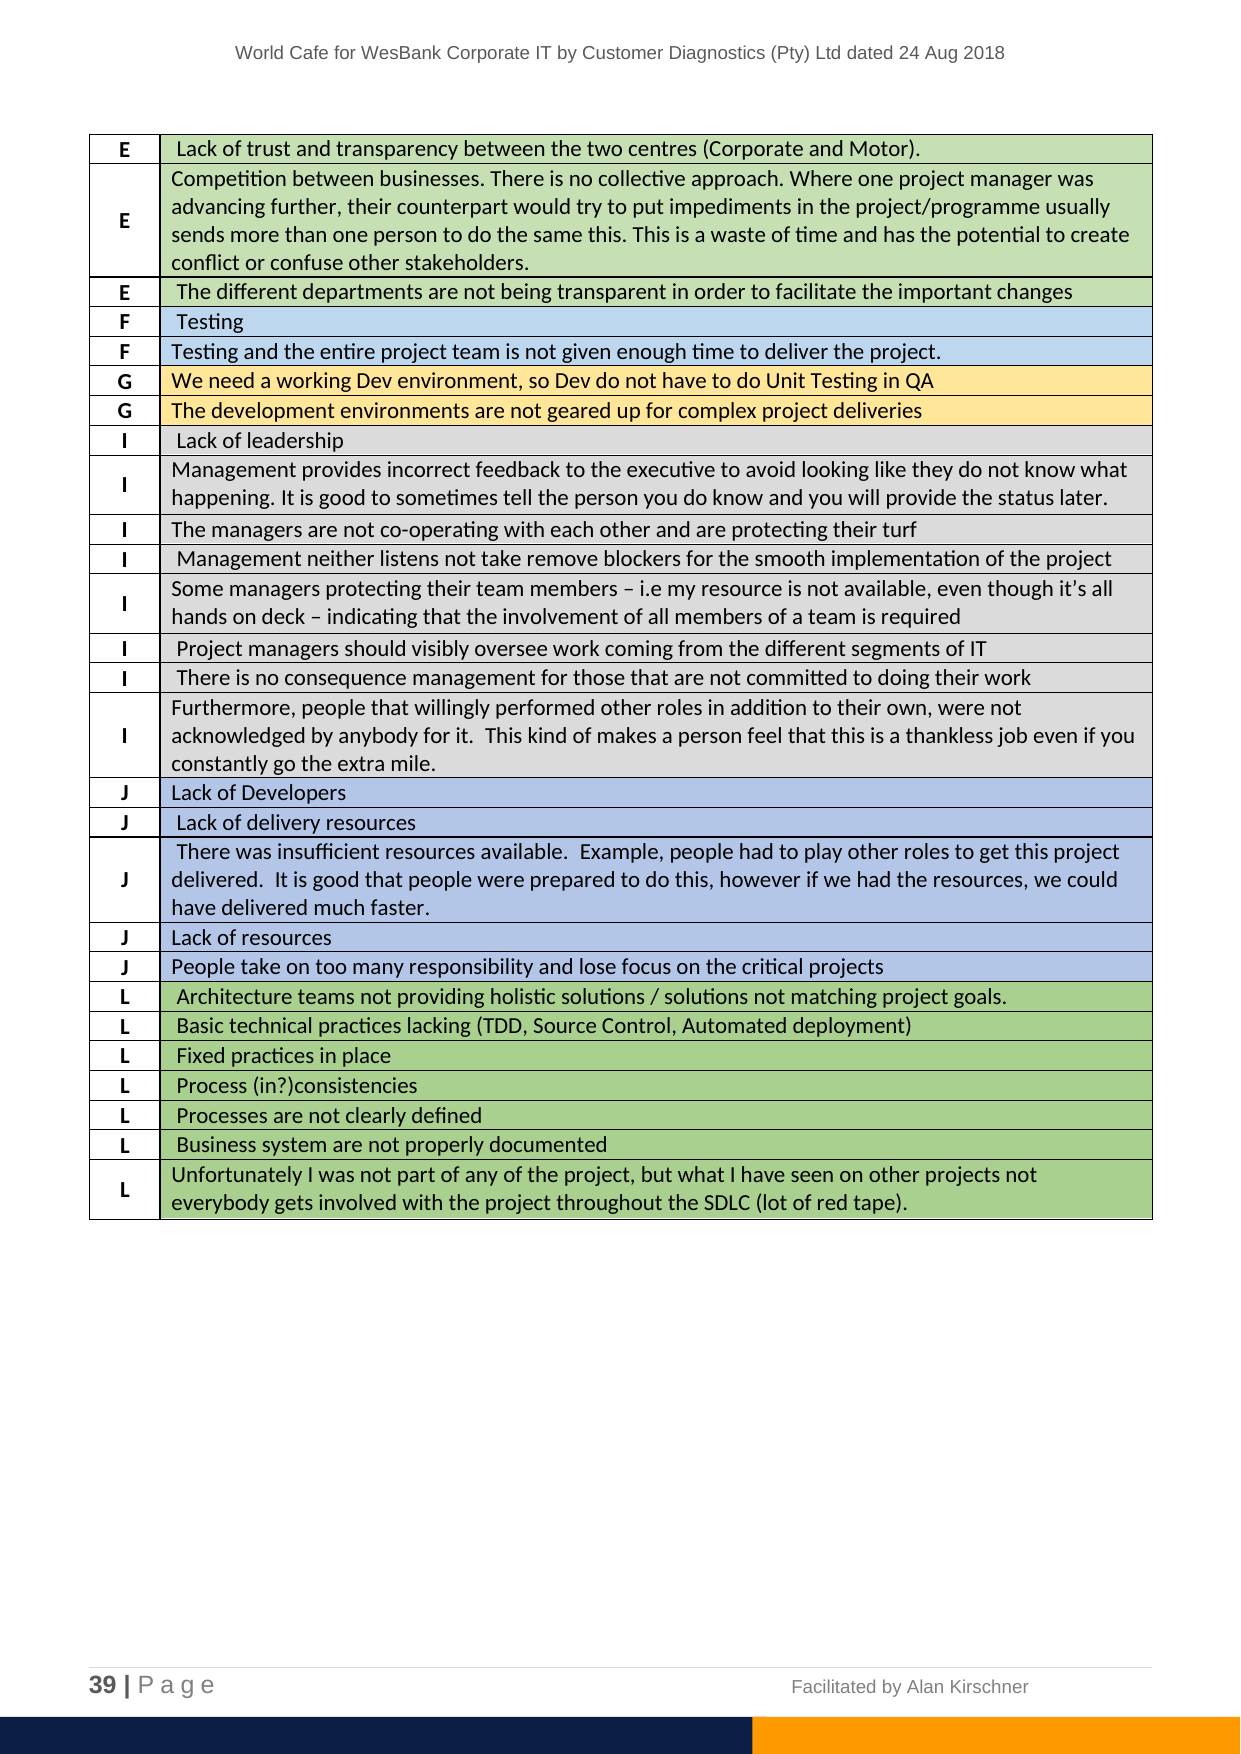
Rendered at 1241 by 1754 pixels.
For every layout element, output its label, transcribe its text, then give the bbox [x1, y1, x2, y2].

table_cell Architecture teams not providing holistic solutions / solutions not matching project goals. [161, 982, 1152, 1011]
table_cell L [90, 1041, 159, 1070]
table_cell Testing and the entire project team is not given enough time to deliver the project. [161, 337, 1152, 365]
table_cell I [90, 693, 159, 777]
table_cell Some managers protecting their team members – i.e my resource is not available, even though it’s all hands on deck – indicating that the involvement of all members of a team is required [161, 574, 1152, 633]
table_cell Management neither listens not take remove blockers for the smooth implementation of the project [161, 545, 1152, 573]
table_cell F [90, 337, 159, 365]
table_cell E [90, 278, 159, 306]
table_cell I [90, 515, 159, 543]
table_cell The different departments are not being transparent in order to facilitate the important changes [161, 278, 1152, 306]
table_cell I [90, 663, 159, 692]
table_cell L [90, 1130, 159, 1159]
table_cell J [90, 778, 159, 807]
table_cell Testing [161, 307, 1152, 336]
table_cell Competition between businesses. There is no collective approach. Where one project manager was advancing further, their counterpart would try to put impediments in the project/programme usually sends more than one person to do the same this. This is a waste of time and has the potential to create conflict or confuse other stakeholders. [161, 164, 1152, 276]
table_cell Lack of resources [161, 923, 1152, 951]
table_cell I [90, 545, 159, 573]
table_cell E [90, 135, 159, 163]
table_cell Furthermore, people that willingly performed other roles in addition to their own, were not acknowledged by anybody for it. This kind of makes a person feel that this is a thankless job even if you constantly go the extra mile. [161, 693, 1152, 777]
table_cell Project managers should visibly oversee work coming from the different segments of IT [161, 634, 1152, 662]
table_cell Lack of leadership [161, 426, 1152, 454]
table_cell L [90, 1160, 159, 1218]
table_cell People take on too many responsibility and lose focus on the critical projects [161, 952, 1152, 981]
table_cell Unfortunately I was not part of any of the project, but what I have seen on other projects not everybody gets involved with the project throughout the SDLC (lot of red tape). [161, 1160, 1152, 1218]
table_cell We need a working Dev environment, so Dev do not have to do Unit Testing in QA [161, 366, 1152, 395]
table_cell I [90, 426, 159, 454]
table_cell There is no consequence management for those that are not committed to doing their work [161, 663, 1152, 692]
table_cell The managers are not co-operating with each other and are protecting their turf [161, 515, 1152, 543]
table_cell J [90, 838, 159, 922]
table_cell Lack of Developers [161, 778, 1152, 807]
table_cell The development environments are not geared up for complex project deliveries [161, 396, 1152, 425]
table_cell Lack of trust and transparency between the two centres (Corporate and Motor). [161, 135, 1152, 163]
table_cell L [90, 1012, 159, 1040]
table_cell There was insufficient resources available. Example, people had to play other roles to get this project delivered. It is good that people were prepared to do this, however if we had the resources, we could have delivered much faster. [161, 838, 1152, 922]
table_cell I [90, 634, 159, 662]
table_cell I [90, 456, 159, 514]
table_cell J [90, 808, 159, 836]
table_cell G [90, 366, 159, 395]
table_cell Basic technical practices lacking (TDD, Source Control, Automated deployment) [161, 1012, 1152, 1040]
table_cell Processes are not clearly defined [161, 1101, 1152, 1129]
table_cell J [90, 952, 159, 981]
table_cell G [90, 396, 159, 425]
table_cell I [90, 574, 159, 633]
table_cell Process (in?)consistencies [161, 1071, 1152, 1100]
table_cell J [90, 923, 159, 951]
table_cell Fixed practices in place [161, 1041, 1152, 1070]
table_cell Lack of delivery resources [161, 808, 1152, 836]
table_cell Management provides incorrect feedback to the executive to avoid looking like they do not know what happening. It is good to sometimes tell the person you do know and you will provide the status later. [161, 456, 1152, 514]
table_cell L [90, 982, 159, 1011]
table_cell F [90, 307, 159, 336]
table_cell Business system are not properly documented [161, 1130, 1152, 1159]
table_cell L [90, 1101, 159, 1129]
table_cell E [90, 164, 159, 276]
table_cell L [90, 1071, 159, 1100]
